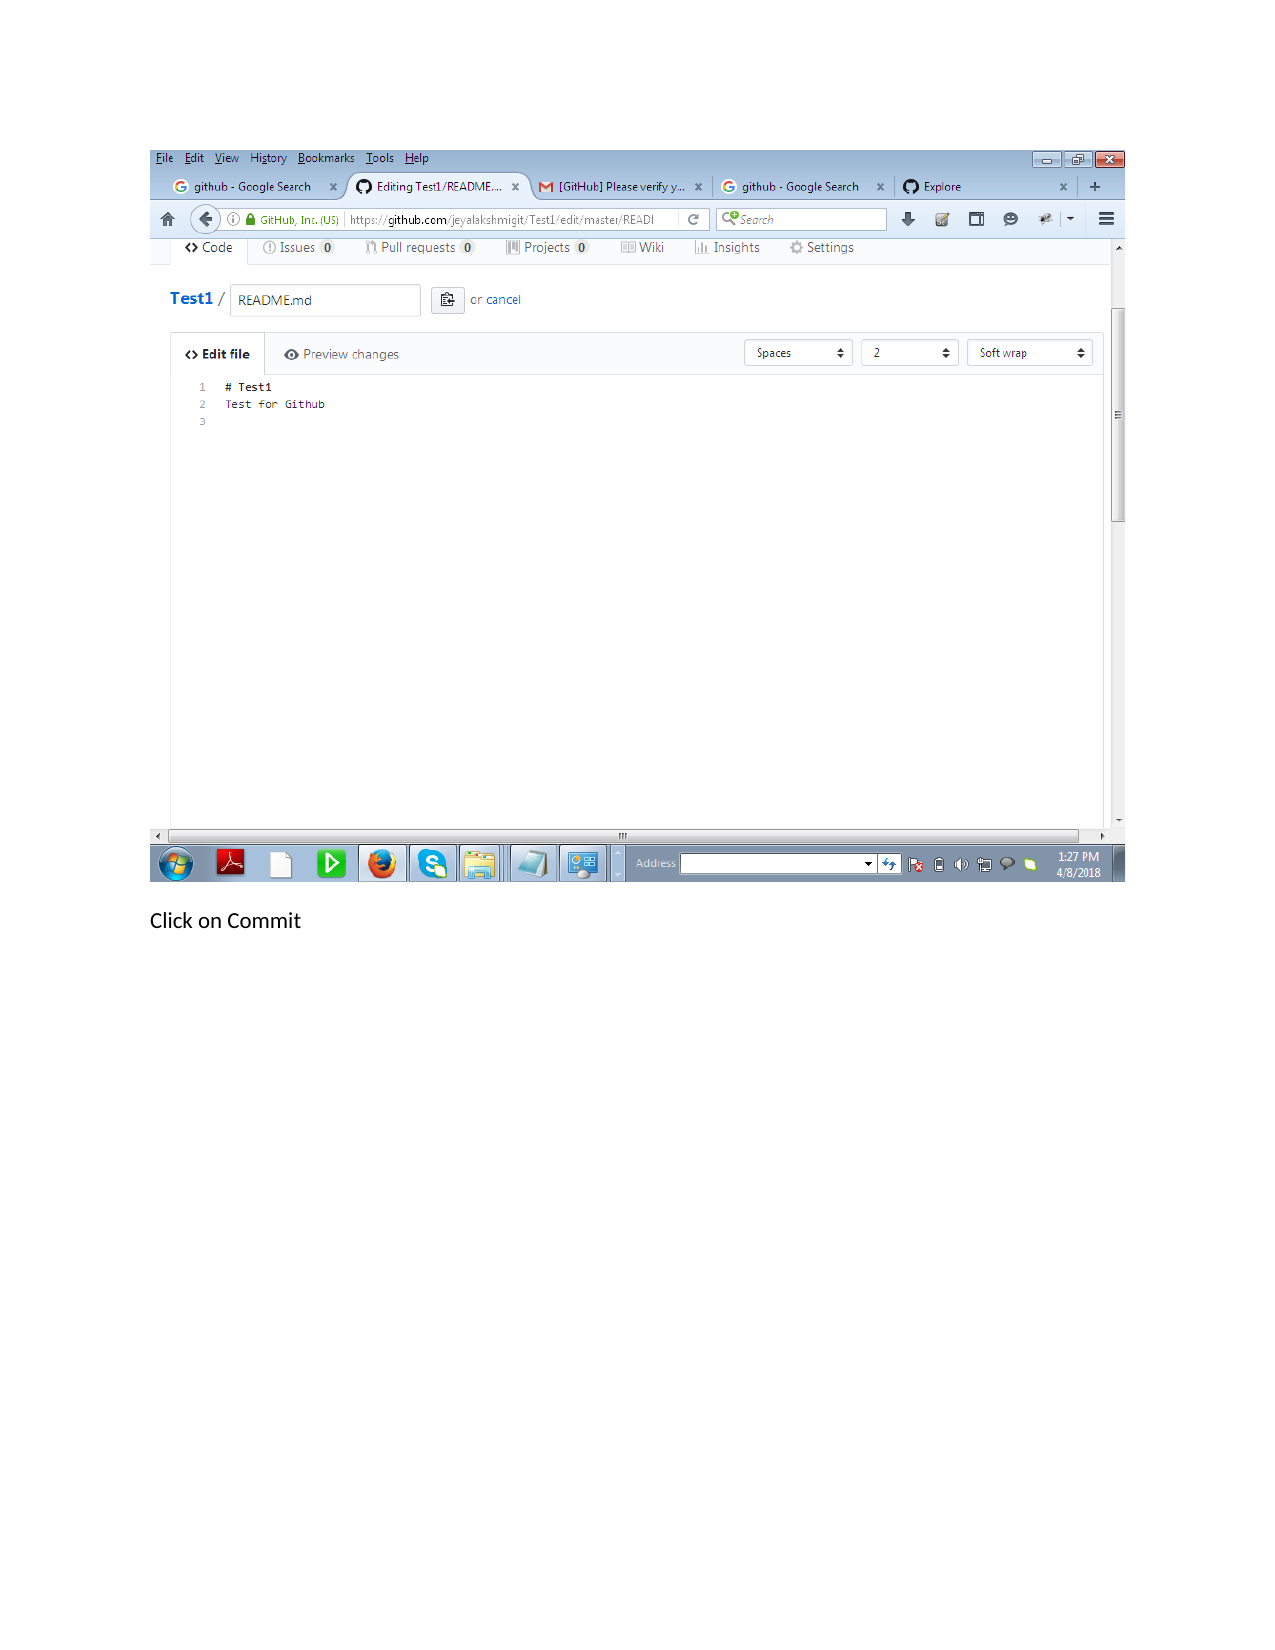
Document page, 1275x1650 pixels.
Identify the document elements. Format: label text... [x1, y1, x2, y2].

text Click on Commit [150, 906, 1125, 934]
picture [150, 150, 1125, 882]
